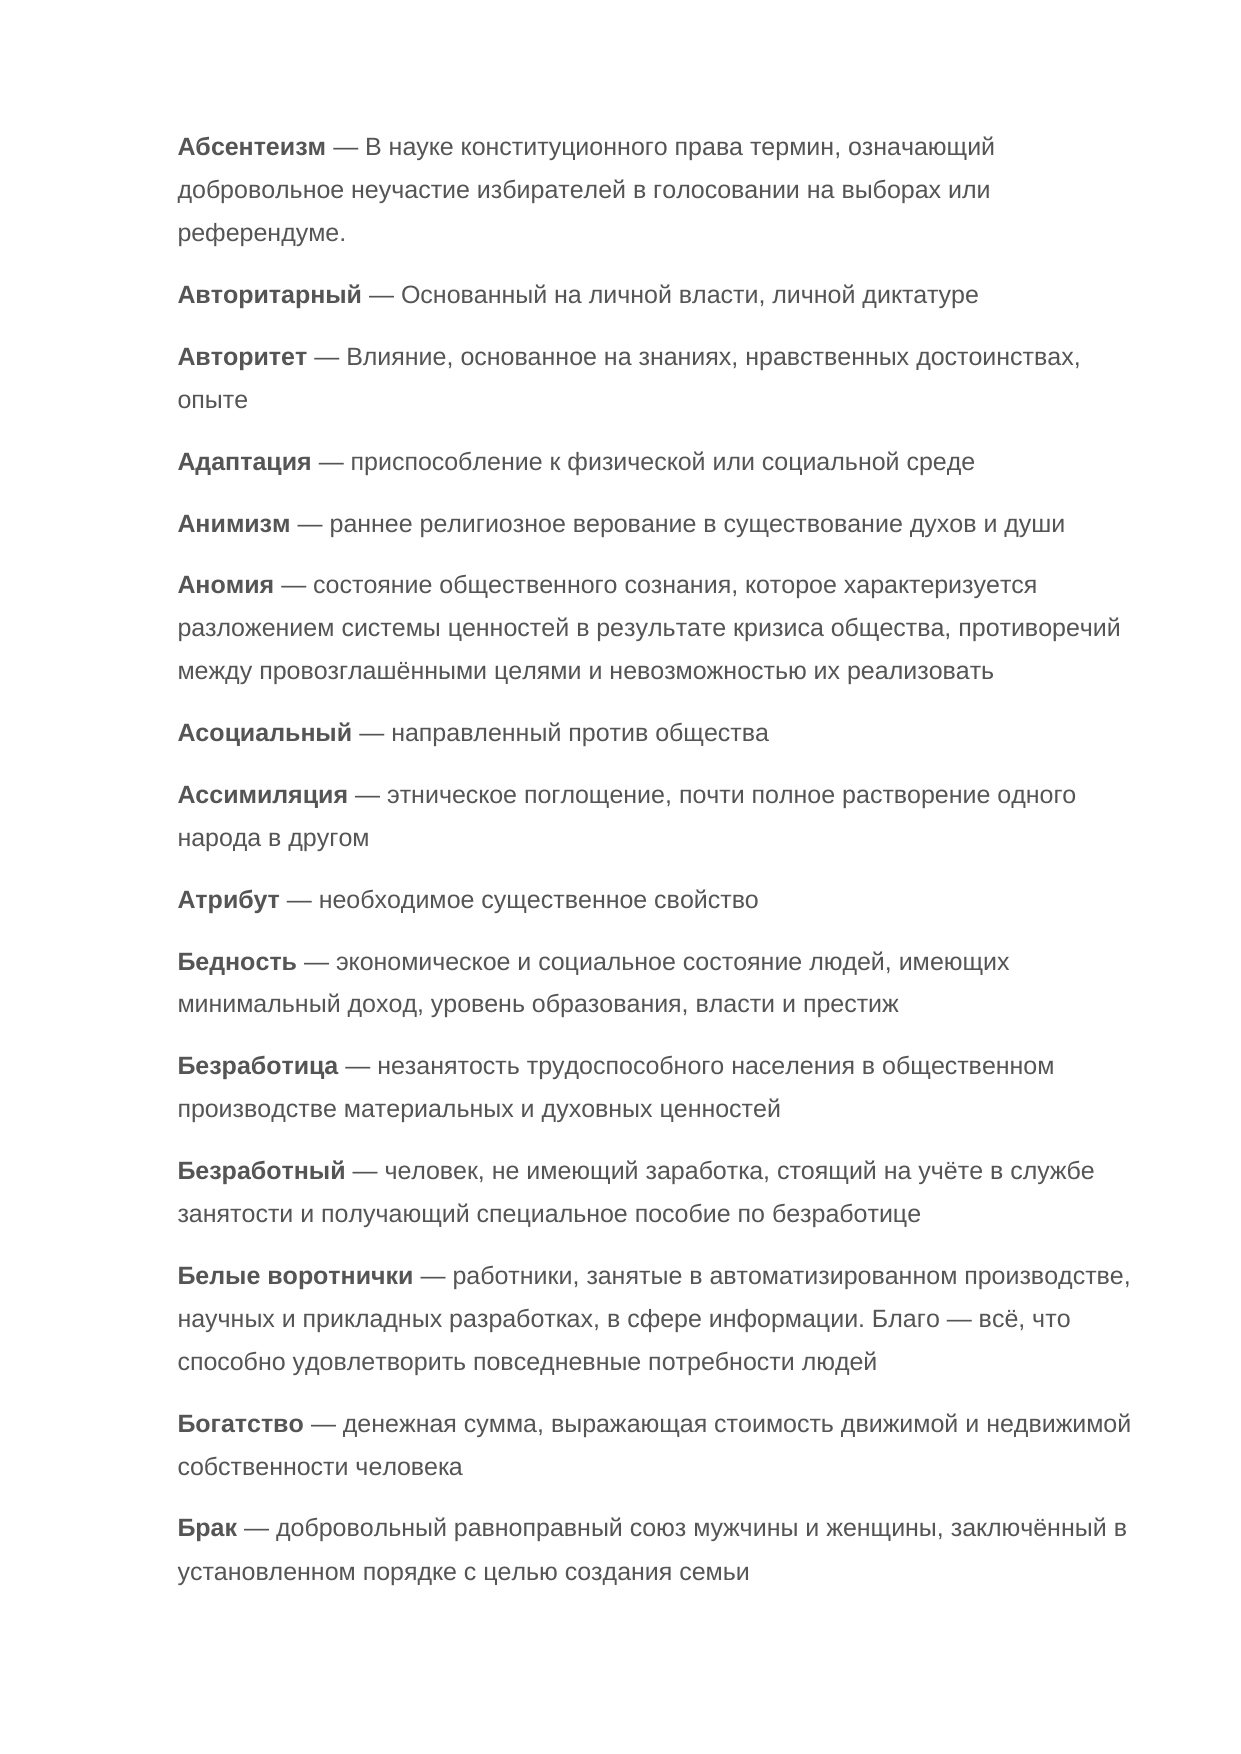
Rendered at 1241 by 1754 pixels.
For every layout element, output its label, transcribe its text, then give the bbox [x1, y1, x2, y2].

text Аномия — состояние общественного сознания, которое характеризуется разложением системы ценностей в результате кризиса общества, противоречий между провозглашёнными целями и невозможностью их реализовать [177, 556, 1152, 685]
text Безработица — незанятость трудоспособного населения в общественном производстве материальных и духовных ценностей [177, 1037, 1152, 1123]
text Атрибут — необходимое существенное свойство [177, 870, 1152, 913]
text Ассимиляция — этническое поглощение, почти полное растворение одного народа в другом [177, 766, 1152, 852]
text Белые воротнички — работники, занятые в автоматизированном производстве, научных и прикладных разработках, в сфере информации. Благо — всё, что способно удовлетворить повседневные потребности людей [177, 1247, 1152, 1376]
text Адаптация — приспособление к физической или социальной среде [177, 432, 1152, 476]
text Безработный — человек, не имеющий заработка, стоящий на учёте в службе занятости и получающий специальное пособие по безработице [177, 1142, 1152, 1228]
text Авторитарный — Основанный на личной власти, личной диктатуре [177, 266, 1152, 309]
text Брак — добровольный равноправный союз мужчины и женщины, заключённый в установленном порядке с целью создания семьи [177, 1499, 1152, 1585]
text Богатство — денежная сумма, выражающая стоимость движимой и недвижимой собственности человека [177, 1394, 1152, 1480]
text Авторитет — Влияние, основанное на знаниях, нравственных достоинствах, опыте [177, 328, 1152, 414]
text Анимизм — раннее религиозное верование в существование духов и души [177, 494, 1152, 537]
text Абсентеизм — В науке конституционного права термин, означающий добровольное неучастие избирателей в голосовании на выборах или референдуме. [177, 118, 1152, 247]
text Асоциальный — направленный против общества [177, 704, 1152, 747]
text Бедность — экономическое и социальное состояние людей, имеющих минимальный доход, уровень образования, власти и престиж [177, 932, 1152, 1018]
